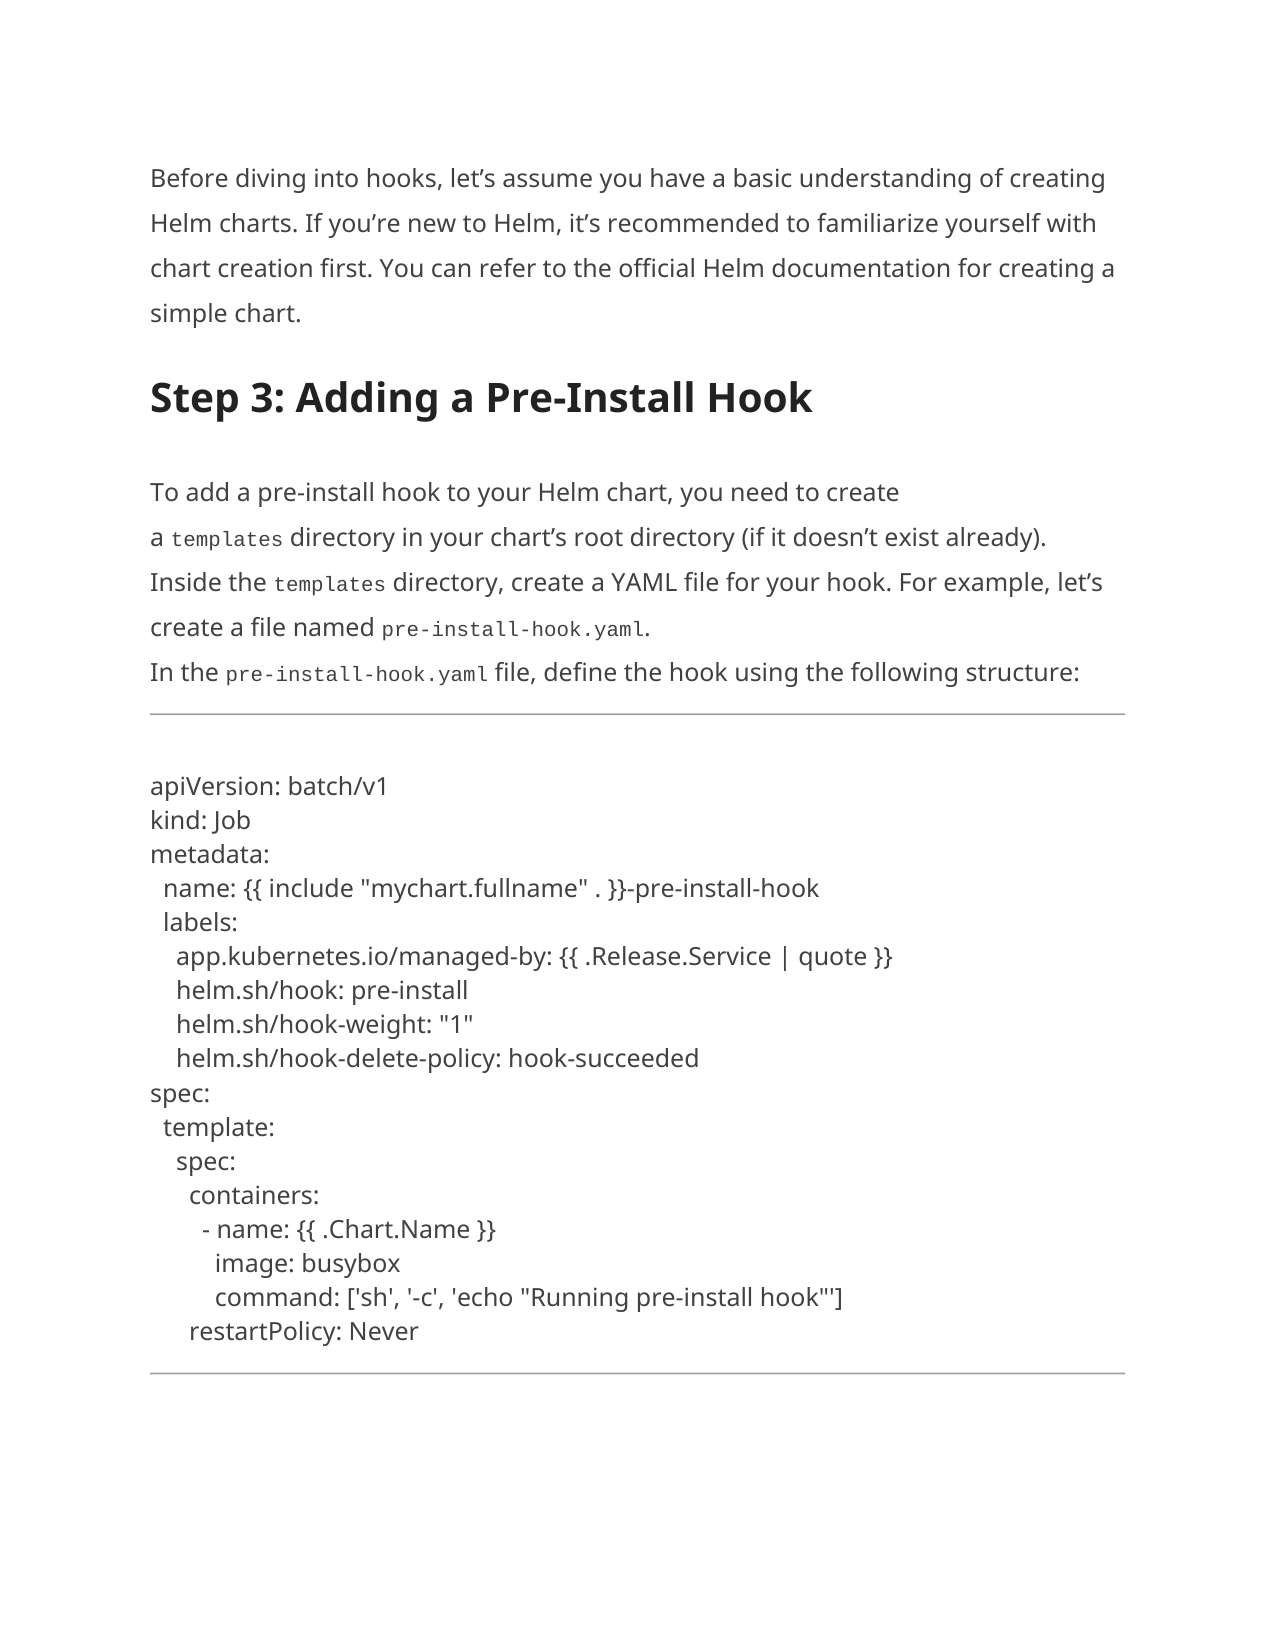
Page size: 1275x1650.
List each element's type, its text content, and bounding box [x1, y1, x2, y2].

text helm.sh/hook-weight: "1" [150, 1007, 1125, 1041]
text containers: [150, 1177, 1125, 1211]
text helm.sh/hook-delete-policy: hook-succeeded [150, 1041, 1125, 1075]
text image: busybox [150, 1246, 1125, 1279]
text labels: [150, 905, 1125, 939]
text - name: {{ .Chart.Name }} [150, 1211, 1125, 1246]
text helm.sh/hook: pre-install [150, 973, 1125, 1007]
text name: {{ include "mychart.fullname" . }}-pre-install-hook [150, 871, 1125, 905]
subtitle Step 3: Adding a Pre-Install Hook [150, 369, 1125, 424]
text kind: Job [150, 803, 1125, 837]
text template: [150, 1109, 1125, 1143]
text To add a pre-install hook to your Helm chart, you need to create a templates directory in your chart’s root directory (if it doesn’t exist already). Inside the templates directory, create a YAML file for your hook. For example, let’s create a file named pre-install-hook.yaml. [150, 463, 1125, 643]
text app.kubernetes.io/managed-by: {{ .Release.Service | quote }} [150, 939, 1125, 973]
text restartPolicy: Never [150, 1314, 1125, 1348]
text metadata: [150, 837, 1125, 871]
text In the pre-install-hook.yaml file, define the hook using the following structure: [150, 643, 1125, 688]
text spec: [150, 1075, 1125, 1109]
text spec: [150, 1143, 1125, 1177]
text command: ['sh', '-c', 'echo "Running pre-install hook"'] [150, 1279, 1125, 1314]
text apiVersion: batch/v1 [150, 769, 1125, 803]
text Before diving into hooks, let’s assume you have a basic understanding of creating Helm charts. If you’re new to Helm, it’s recommended to familiarize yourself with chart creation first. You can refer to the official Helm documentation for creating a simple chart. [150, 150, 1125, 330]
